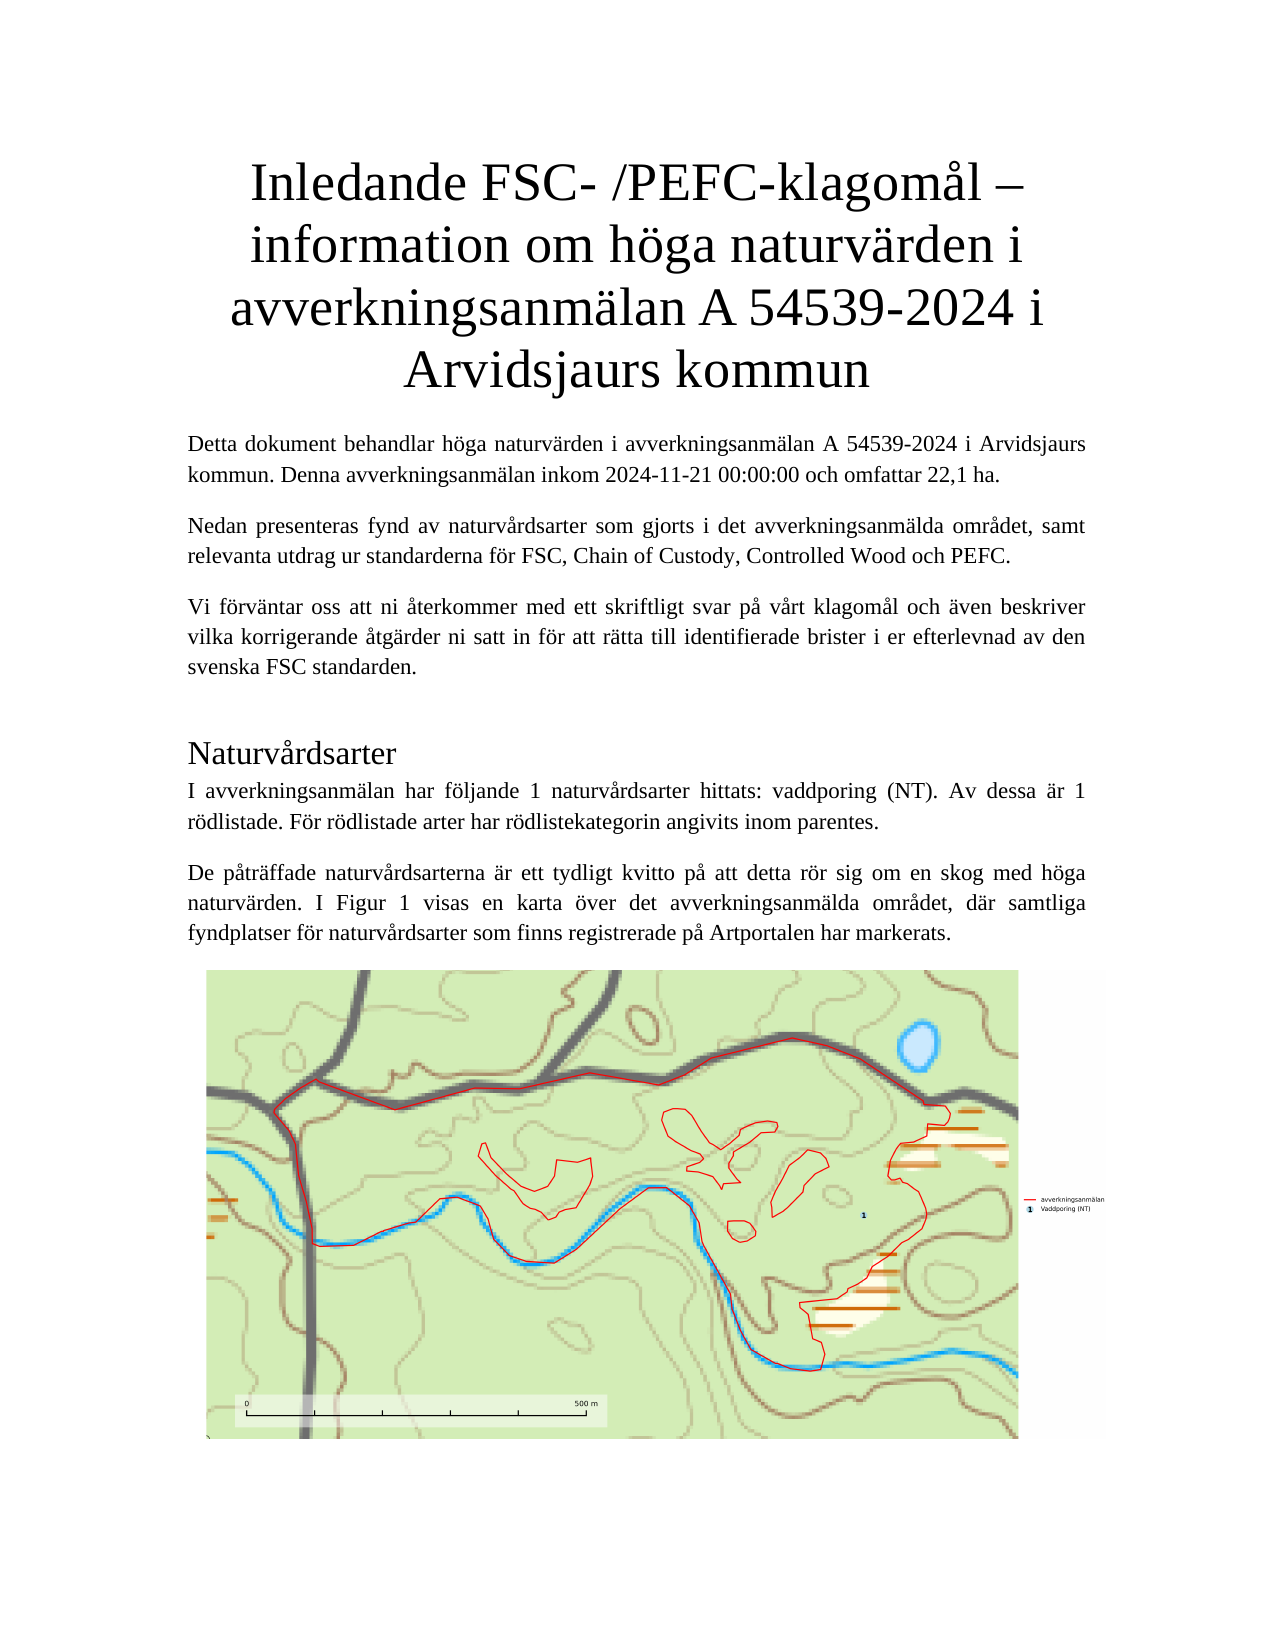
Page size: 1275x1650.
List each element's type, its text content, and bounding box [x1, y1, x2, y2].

text I avverkningsanmälan har följande 1 naturvårdsarter hittats: vaddporing (NT). Av dessa är 1 rödlistade. För rödlistade arter har rödlistekategorin angivits inom parentes. [187, 778, 1087, 834]
title Inledande FSC- /PEFC-klagomål – information om höga naturvärden i avverkningsanmälan A 54539-2024 i Arvidsjaurs kommun [187, 150, 1087, 399]
text Nedan presenteras fynd av naturvårdsarter som gjorts i det avverkningsanmälda området, samt relevanta utdrag ur standarderna för FSC, Chain of Custody, Controlled Wood och PEFC. [187, 512, 1087, 568]
subtitle Naturvårdsarter [187, 733, 1087, 772]
text De påträffade naturvårdsarterna är ett tydligt kvitto på att detta rör sig om en skog med höga naturvärden. I Figur 1 visas en karta över det avverkningsanmälda området, där samtliga fyndplatser för naturvårdsarter som finns registrerade på Artportalen har markerats. [187, 859, 1087, 946]
text Detta dokument behandlar höga naturvärden i avverkningsanmälan A 54539-2024 i Arvidsjaurs kommun. Denna avverkningsanmälan inkom 2024-11-21 00:00:00 och omfattar 22,1 ha. [187, 430, 1087, 487]
text Vi förväntar oss att ni återkommer med ett skriftligt svar på vårt klagomål och även beskriver vilka korrigerande åtgärder ni satt in för att rätta till identifierade brister i er efterlevnad av den svenska FSC standarden. [187, 593, 1087, 680]
picture [206, 970, 1107, 1439]
